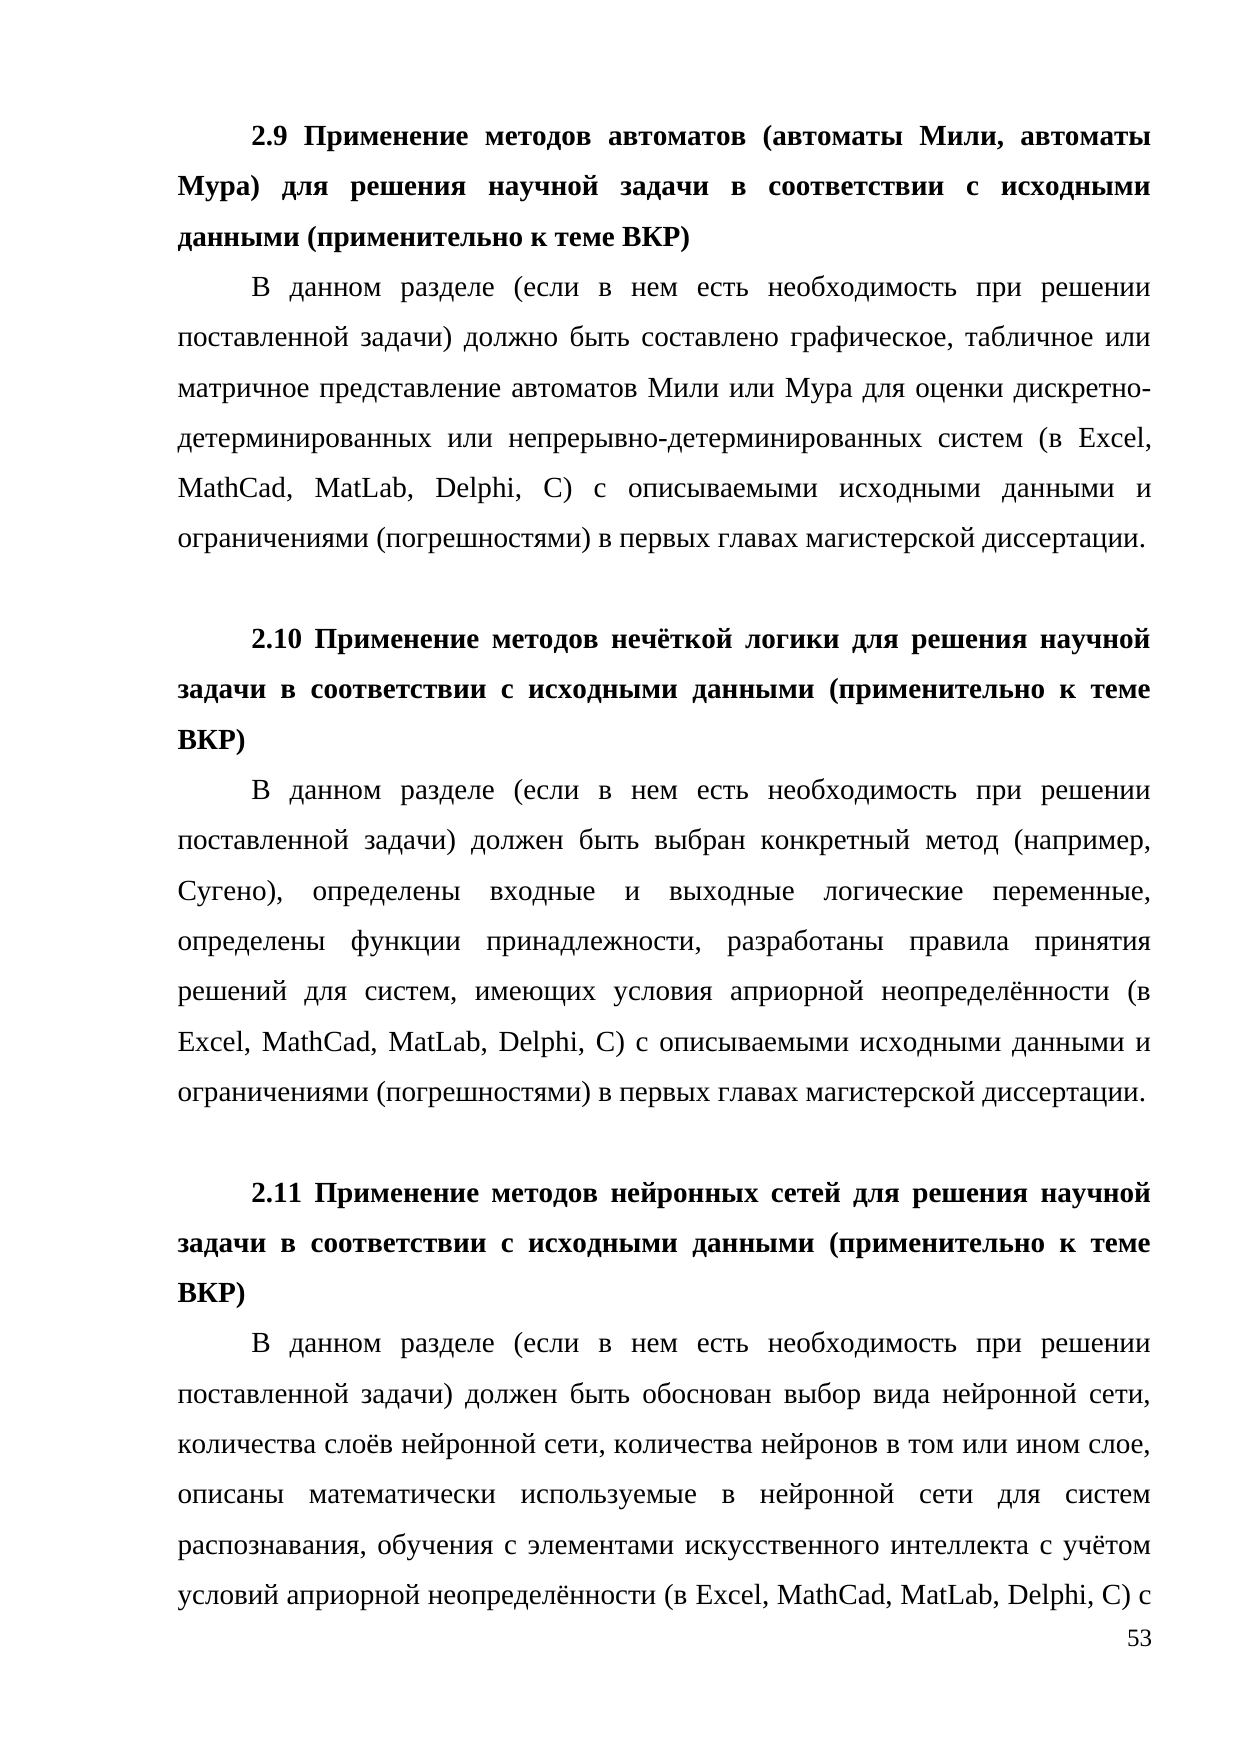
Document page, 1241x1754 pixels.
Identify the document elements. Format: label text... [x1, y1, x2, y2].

text В данном разделе (если в нем есть необходимость при решении поставленной задачи) должен быть выбран конкретный метод (например, Сугено), определены входные и выходные логические переменные, определены функции принадлежности, разработаны правила принятия решений для систем, имеющих условия априорной неопределённости (в Excel, MathCad, MatLab, Delphi, C) с описываемыми исходными данными и ограничениями (погрешностями) в первых главах магистерской диссертации. [177, 772, 1152, 1108]
text В данном разделе (если в нем есть необходимость при решении поставленной задачи) должно быть составлено графическое, табличное или матричное представление автоматов Мили или Мура для оценки дискретно-детерминированных или непрерывно-детерминированных систем (в Excel, MathCad, MatLab, Delphi, C) с описываемыми исходными данными и ограничениями (погрешностями) в первых главах магистерской диссертации. [177, 269, 1152, 554]
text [177, 1326, 1152, 1611]
text 2.10 Применение методов нечёткой логики для решения научной задачи в соответствии с исходными данными (применительно к теме ВКР) [177, 621, 1152, 755]
text 2.11 Применение методов нейронных сетей для решения научной задачи в соответствии с исходными данными (применительно к теме ВКР) [177, 1175, 1152, 1309]
text 2.9 Применение методов автоматов (автоматы Мили, автоматы Мура) для решения научной задачи в соответствии с исходными данными (применительно к теме ВКР) [177, 118, 1152, 252]
